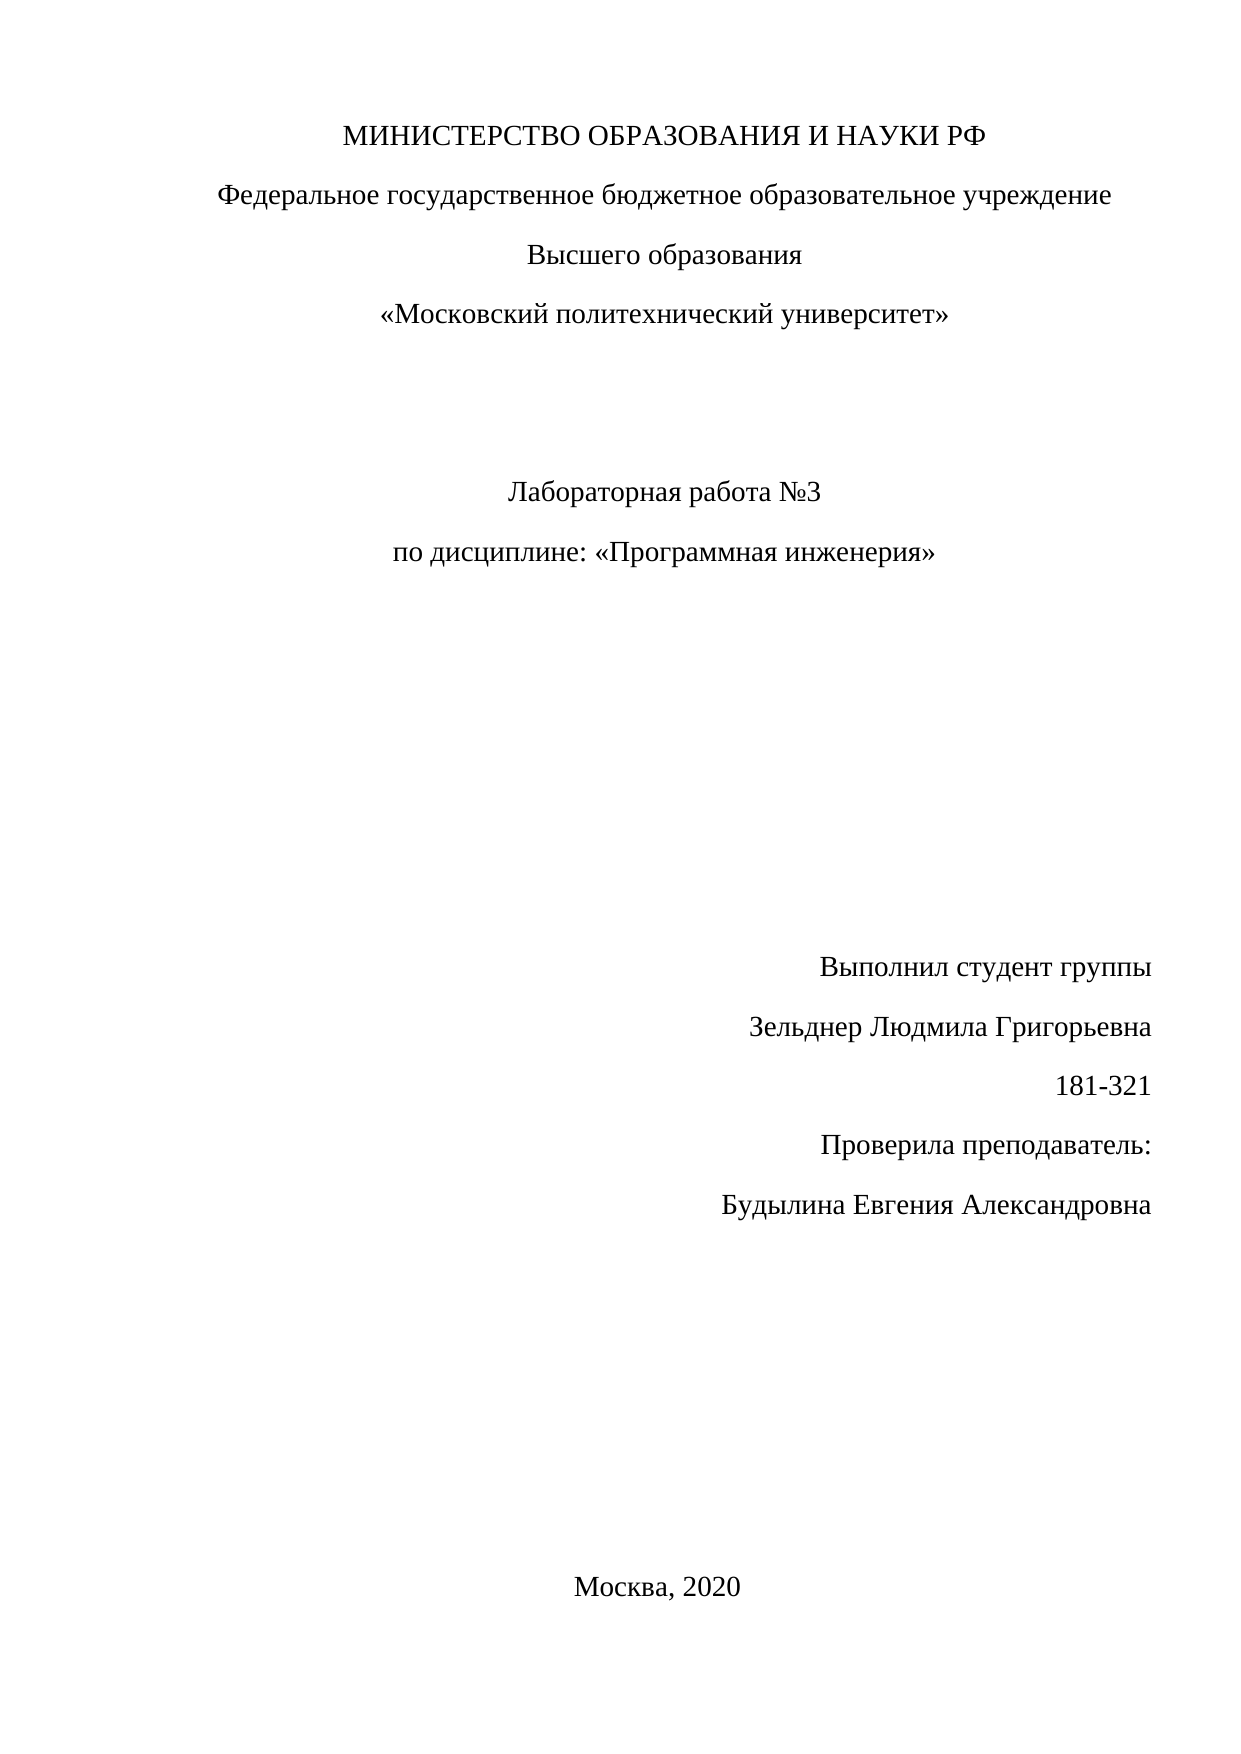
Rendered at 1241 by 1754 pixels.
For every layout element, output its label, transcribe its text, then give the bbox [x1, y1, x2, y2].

text Москва, 2020 [177, 1569, 1137, 1603]
text МИНИСТЕРСТВО ОБРАЗОВАНИЯ И НАУКИ РФ [177, 118, 1152, 152]
text Будылина Евгения Александровна [177, 1187, 1152, 1220]
text Выполнил студент группы [177, 949, 1152, 983]
text Высшего образования [177, 237, 1152, 270]
text Лабораторная работа №3 [177, 474, 1152, 508]
text 181-321 [177, 1068, 1152, 1102]
text Зельднер Людмила Григорьевна [177, 1009, 1152, 1042]
text «Московский политехнический университет» [177, 296, 1152, 330]
text Проверила преподаватель: [177, 1127, 1152, 1161]
text Федеральное государственное бюджетное образовательное учреждение [177, 177, 1152, 211]
text по дисциплине: «Программная инженерия» [177, 534, 1152, 567]
